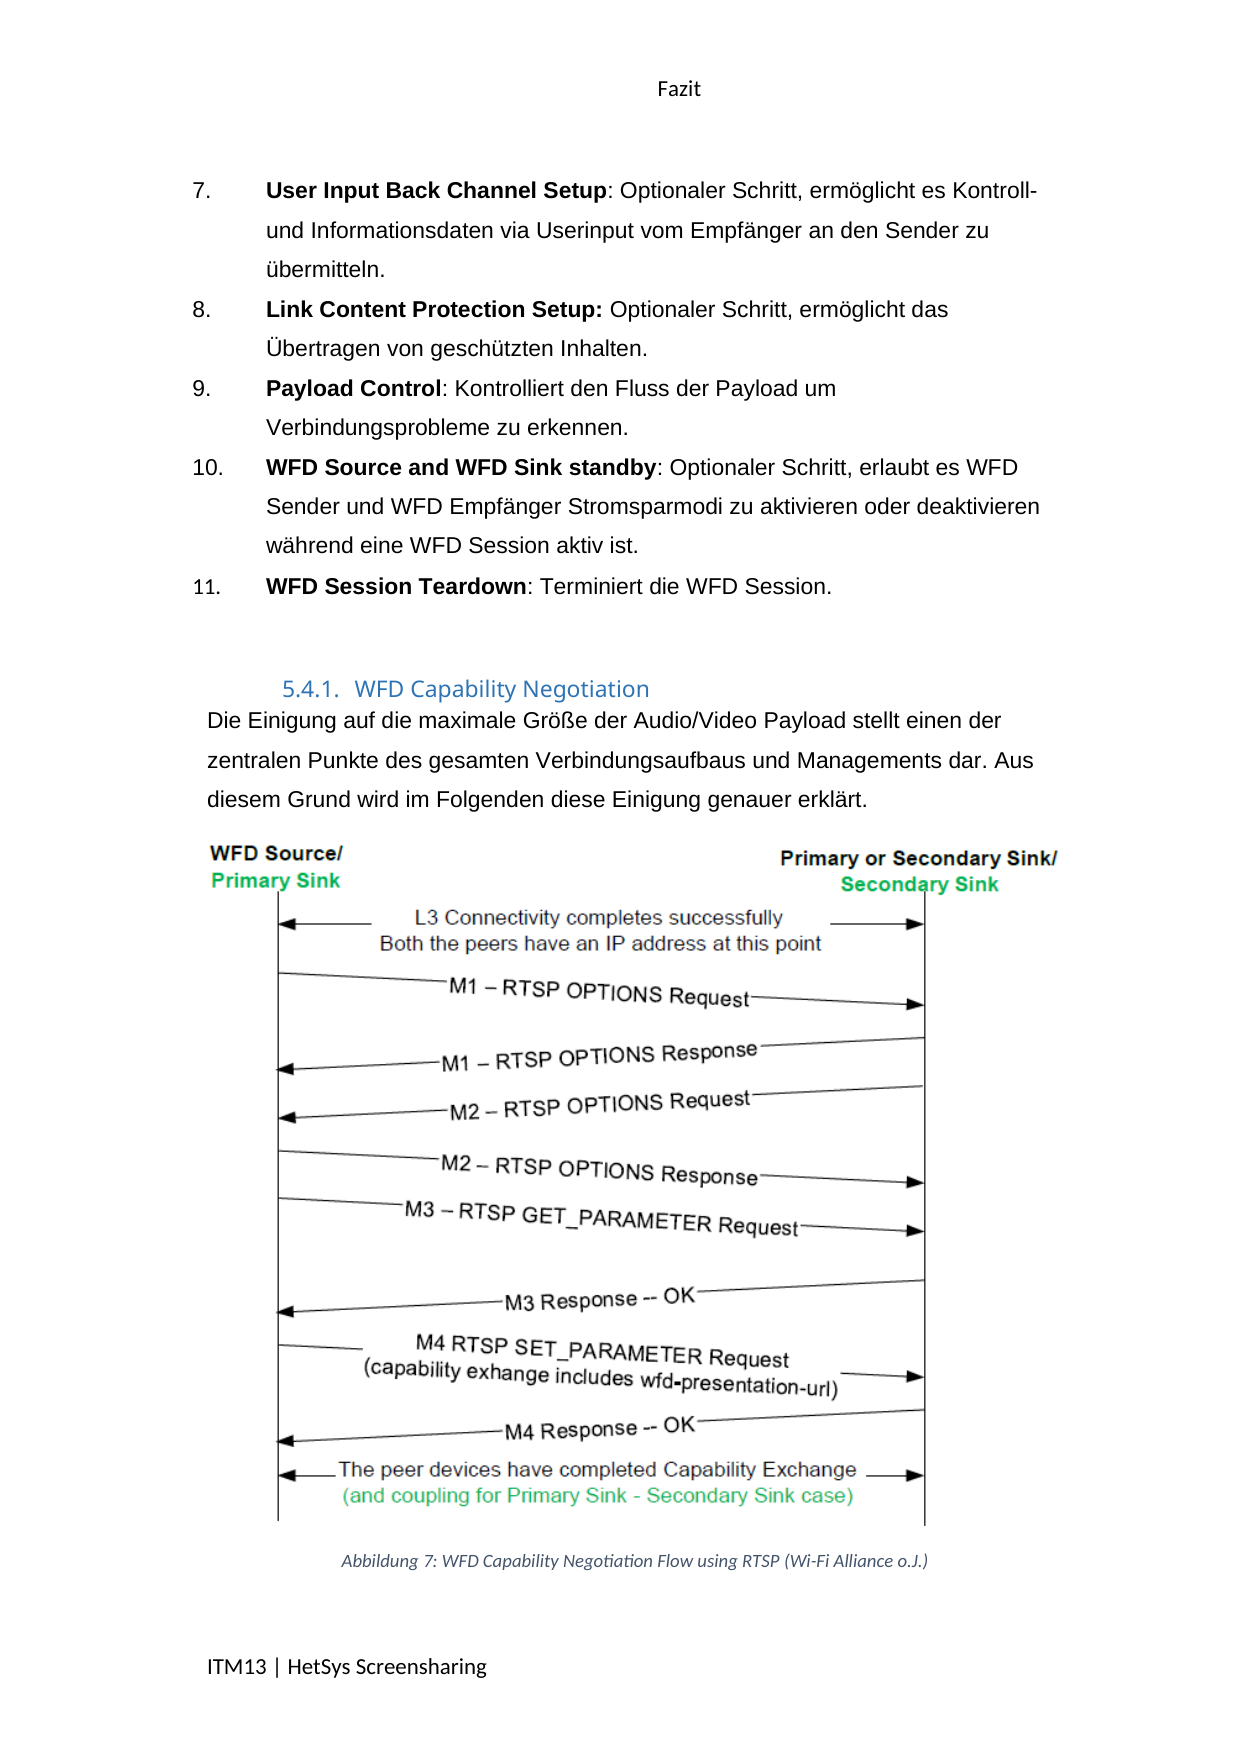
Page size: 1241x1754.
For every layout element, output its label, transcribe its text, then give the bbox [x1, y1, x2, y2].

subtitle WFD Capability Negotiation [282, 673, 1063, 704]
list WFD Source and WFD Sink standby: Optionaler Schritt, erlaubt es WFD Sender und WFD Empfänger Stromsparmodi zu aktivieren oder deaktivieren während eine WFD Session aktiv ist. [192, 453, 1063, 559]
list WFD Session Teardown: Terminiert die WFD Session. [192, 572, 1063, 600]
text Die Einigung auf die maximale Größe der Audio/Video Payload stellt einen der zentralen Punkte des gesamten Verbindungsaufbaus und Managements dar. Aus diesem Grund wird im Folgenden diese Einigung genauer erklärt. [207, 707, 1063, 812]
list User Input Back Channel Setup: Optionaler Schritt, ermöglicht es Kontroll- und Informationsdaten via Userinput vom Empfänger an den Sender zu übermitteln. [192, 177, 1063, 282]
text Abbildung 7: WFD Capability Negotiation Flow using RTSP (Wi-Fi Alliance o.J.) [207, 1549, 1063, 1572]
list Payload Control: Kontrolliert den Fluss der Payload um Verbindungsprobleme zu erkennen. [192, 374, 1063, 440]
picture [206, 842, 1063, 1531]
list Link Content Protection Setup: Optionaler Schritt, ermöglicht das Übertragen von geschützten Inhalten. [192, 296, 1063, 361]
